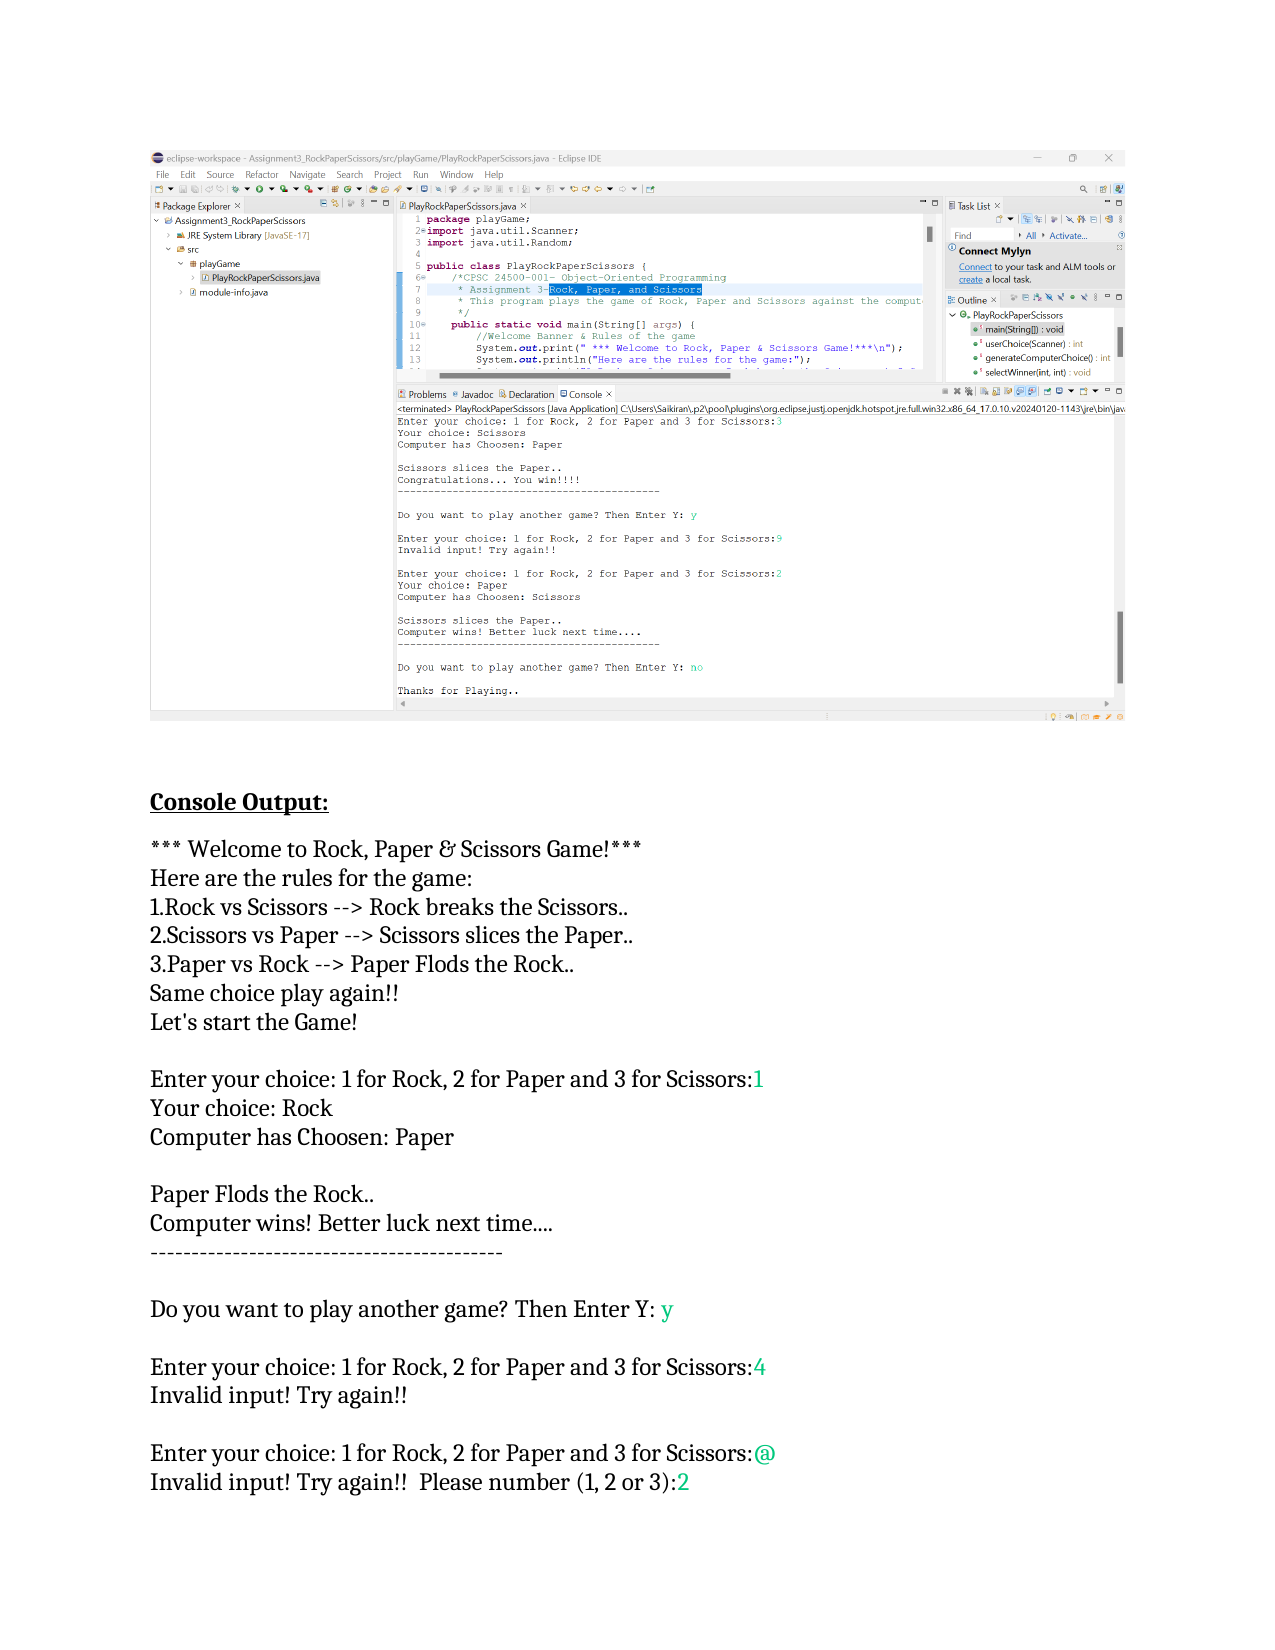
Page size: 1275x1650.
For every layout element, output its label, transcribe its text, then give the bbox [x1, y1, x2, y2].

text *** Welcome to Rock, Paper & Scissors Game!*** [150, 835, 1125, 864]
text Let's start the Game! [150, 1008, 1125, 1036]
text Here are the rules for the game: [150, 864, 1125, 893]
picture [150, 150, 1125, 721]
text 2.Scissors vs Paper --> Scissors slices the Paper.. [150, 921, 1125, 950]
text Console Output: [150, 787, 1125, 816]
text Enter your choice: 1 for Rock, 2 for Paper and 3 for Scissors:1 [150, 1065, 1125, 1094]
text Invalid input! Try again!! [150, 1381, 1125, 1410]
text Paper Flods the Rock.. [150, 1180, 1125, 1209]
text Enter your choice: 1 for Rock, 2 for Paper and 3 for Scissors:@ [150, 1439, 1125, 1468]
text Computer wins! Better luck next time.... [150, 1209, 1125, 1238]
text Same choice play again!! [150, 979, 1125, 1008]
text Invalid input! Try again!! Please number (1, 2 or 3):2 [150, 1468, 1125, 1496]
text Enter your choice: 1 for Rock, 2 for Paper and 3 for Scissors:4 [150, 1353, 1125, 1381]
text Computer has Choosen: Paper [150, 1123, 1125, 1151]
text 3.Paper vs Rock --> Paper Flods the Rock.. [150, 950, 1125, 979]
text ------------------------------------------- [150, 1238, 1125, 1266]
text 1.Rock vs Scissors --> Rock breaks the Scissors.. [150, 893, 1125, 921]
text Your choice: Rock [150, 1094, 1125, 1123]
text Do you want to play another game? Then Enter Y: y [150, 1295, 1125, 1324]
